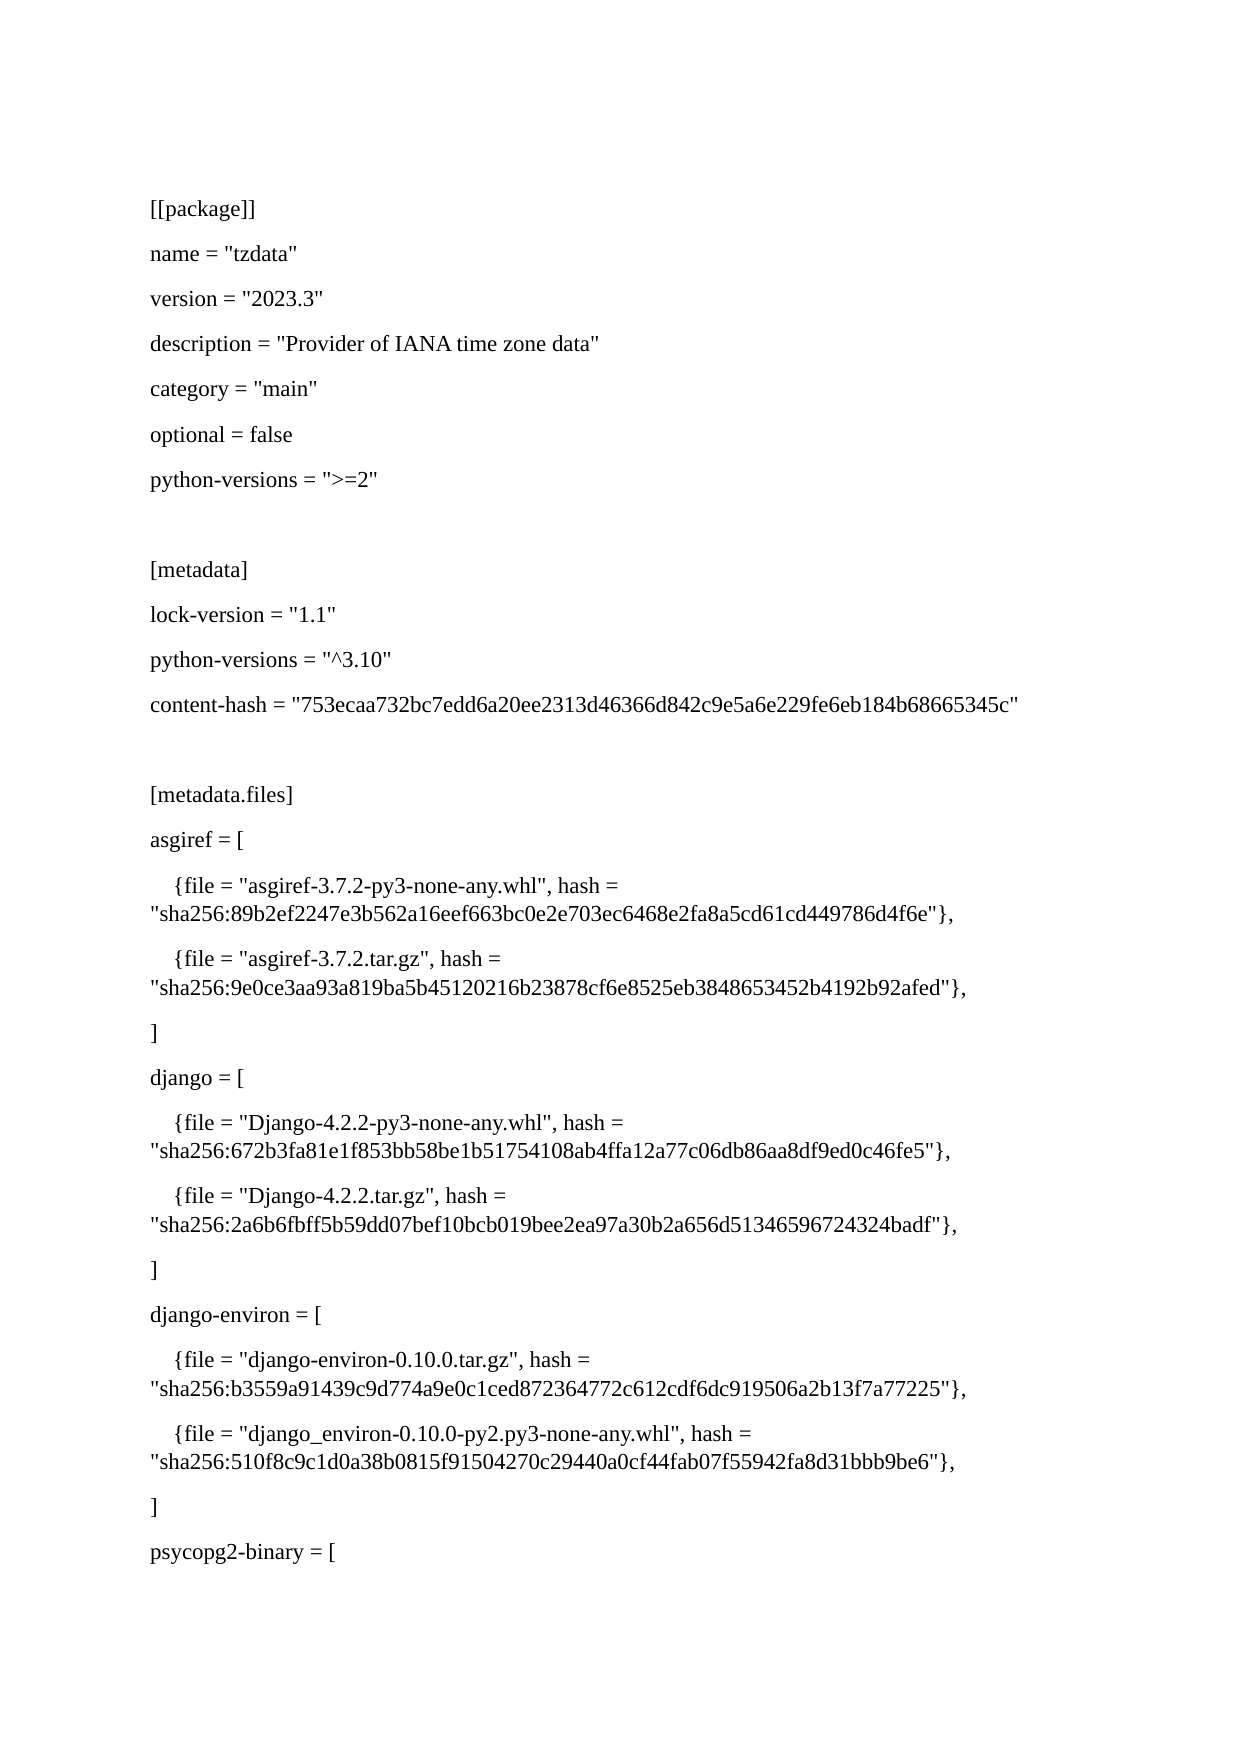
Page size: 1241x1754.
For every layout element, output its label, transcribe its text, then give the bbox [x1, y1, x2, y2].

text python-versions = "^3.10" [150, 646, 1090, 672]
text ] [150, 1019, 1090, 1045]
text [metadata] [150, 556, 1090, 582]
text {file = "asgiref-3.7.2-py3-none-any.whl", hash = "sha256:89b2ef2247e3b562a16eef663bc0e2e703ec6468e2fa8a5cd61cd449786d4f6e"}, [150, 872, 1090, 926]
text ] [150, 1256, 1090, 1282]
text {file = "django-environ-0.10.0.tar.gz", hash = "sha256:b3559a91439c9d774a9e0c1ced872364772c612cdf6dc919506a2b13f7a77225"}, [150, 1346, 1090, 1401]
text psycopg2-binary = [ [150, 1538, 1090, 1565]
text {file = "django_environ-0.10.0-py2.py3-none-any.whl", hash = "sha256:510f8c9c1d0a38b0815f91504270c29440a0cf44fab07f55942fa8d31bbb9be6"}, [150, 1420, 1090, 1474]
text django = [ [150, 1064, 1090, 1090]
text version = "2023.3" [150, 285, 1090, 312]
text [[package]] [150, 195, 1090, 221]
text optional = false [150, 421, 1090, 447]
text {file = "Django-4.2.2.tar.gz", hash = "sha256:2a6b6fbff5b59dd07bef10bcb019bee2ea97a30b2a656d51346596724324badf"}, [150, 1182, 1090, 1237]
text ] [150, 1493, 1090, 1520]
text description = "Provider of IANA time zone data" [150, 330, 1090, 357]
text content-hash = "753ecaa732bc7edd6a20ee2313d46366d842c9e5a6e229fe6eb184b68665345c" [150, 691, 1090, 718]
text django-environ = [ [150, 1301, 1090, 1327]
text python-versions = ">=2" [150, 466, 1090, 492]
text {file = "Django-4.2.2-py3-none-any.whl", hash = "sha256:672b3fa81e1f853bb58be1b51754108ab4ffa12a77c06db86aa8df9ed0c46fe5"}, [150, 1109, 1090, 1164]
text lock-version = "1.1" [150, 601, 1090, 627]
text [metadata.files] [150, 781, 1090, 808]
text name = "tzdata" [150, 240, 1090, 267]
text asgiref = [ [150, 827, 1090, 853]
text {file = "asgiref-3.7.2.tar.gz", hash = "sha256:9e0ce3aa93a819ba5b45120216b23878cf6e8525eb3848653452b4192b92afed"}, [150, 945, 1090, 1000]
text category = "main" [150, 376, 1090, 402]
